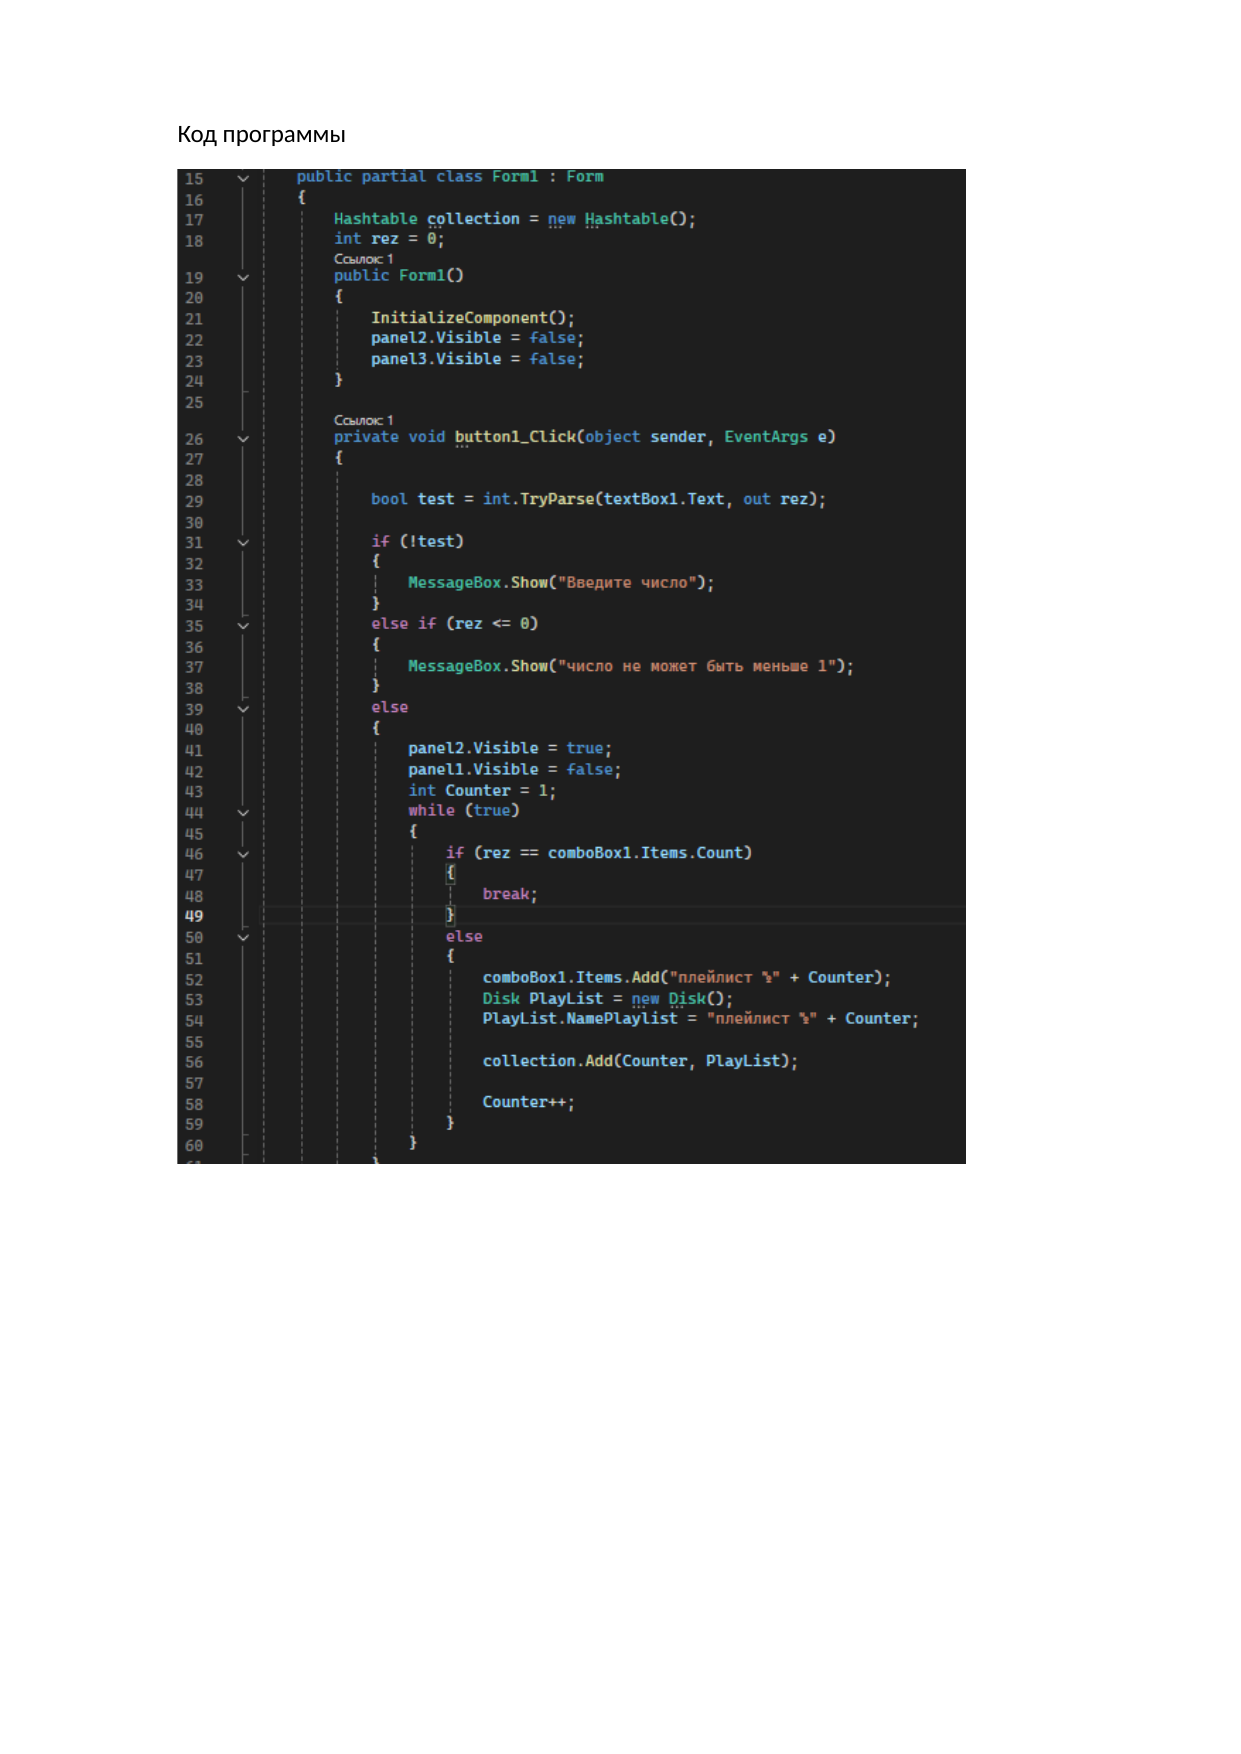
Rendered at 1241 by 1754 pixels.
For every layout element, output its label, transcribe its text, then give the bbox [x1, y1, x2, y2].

picture [177, 169, 966, 1164]
text Код программы [177, 118, 1152, 149]
